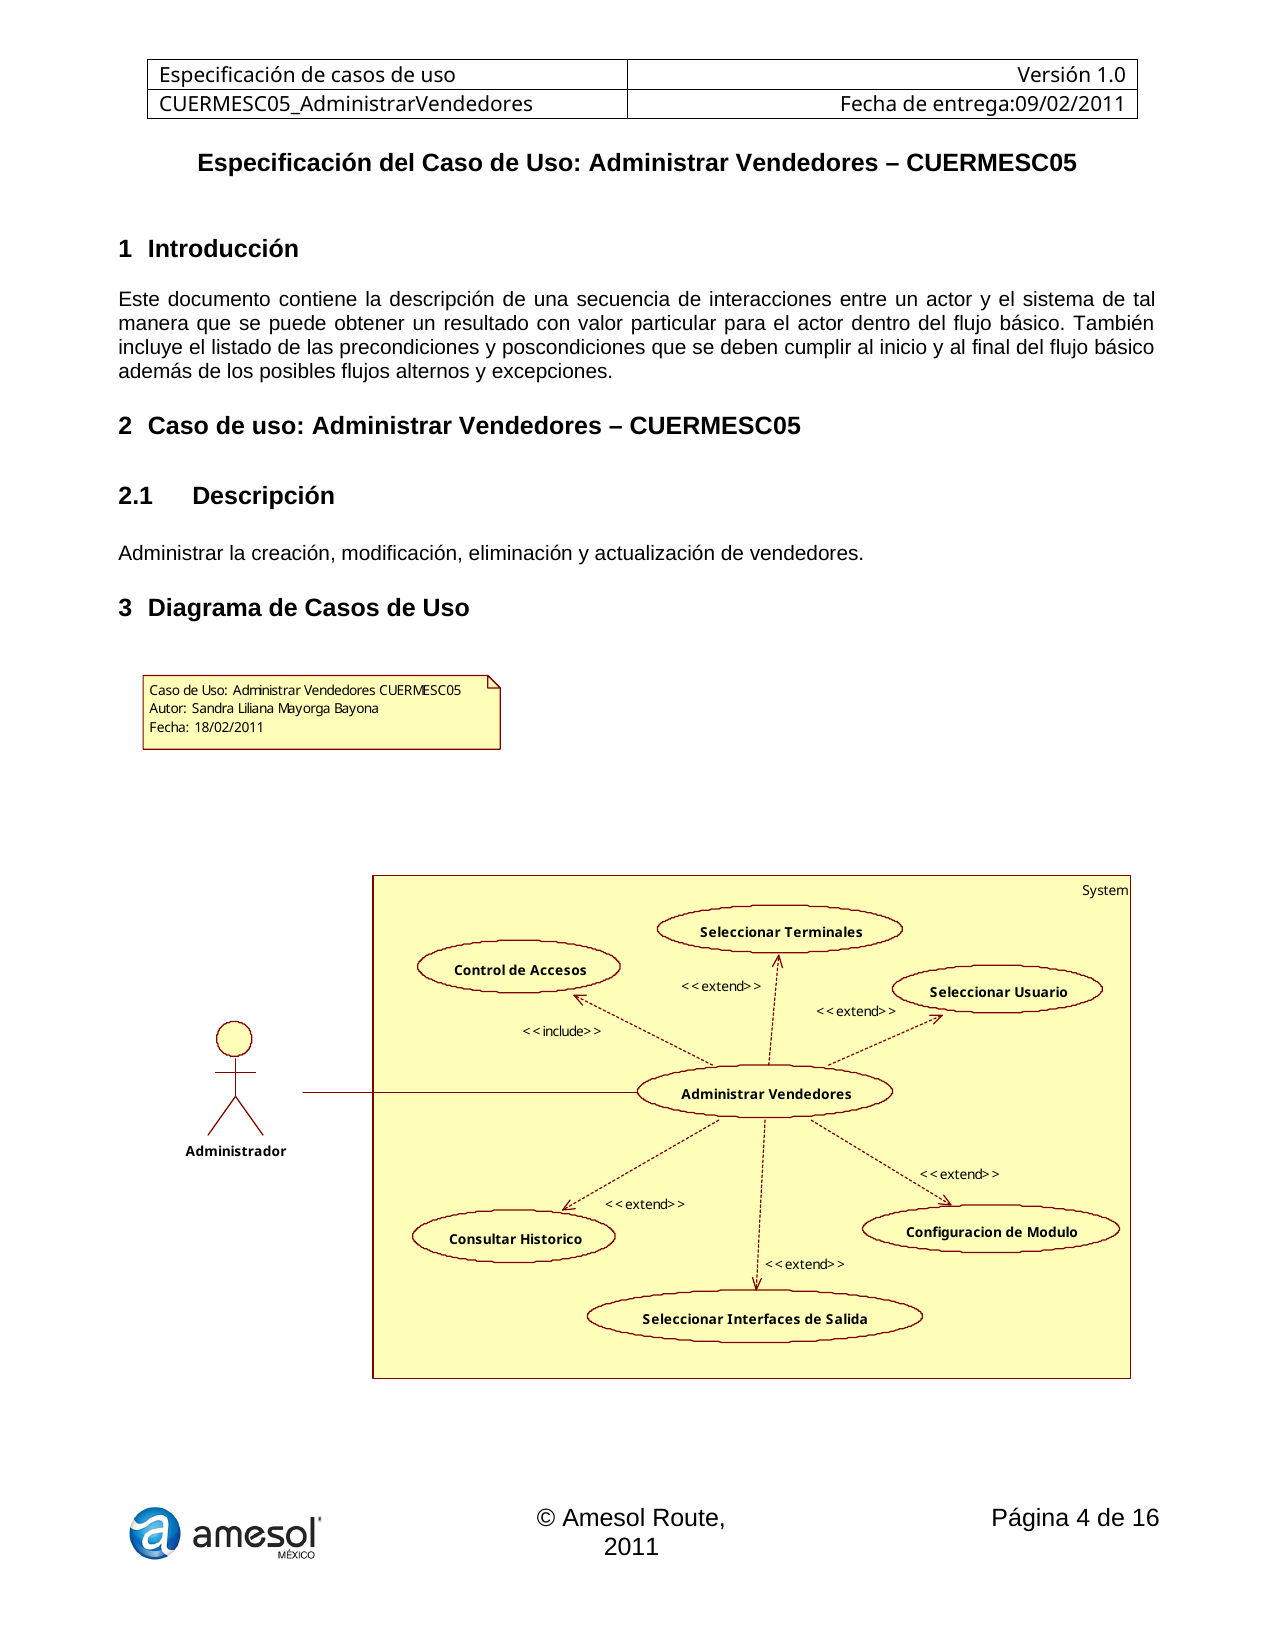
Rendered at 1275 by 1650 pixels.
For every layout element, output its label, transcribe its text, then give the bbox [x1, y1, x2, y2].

subtitle 2 Caso de uso: Administrar Vendedores – CUERMESC05 [118, 411, 1157, 440]
text Administrar la creación, modificación, eliminación y actualización de vendedores. [118, 540, 1157, 564]
picture [118, 1502, 322, 1563]
subtitle 3 Diagrama de Casos de Uso [118, 593, 1157, 622]
subtitle 2.1 Descripción [118, 481, 1157, 510]
subtitle 1 Introducción [118, 234, 1157, 263]
text Este documento contiene la descripción de una secuencia de interacciones entre un actor y el sistema de tal manera que se puede obtener un resultado con valor particular para el actor dentro del flujo básico. También incluye el listado de las precondiciones y poscondiciones que se deben cumplir al inicio y al final del flujo básico además de los posibles flujos alternos y excepciones. [118, 287, 1157, 383]
title Especificación del Caso de Uso: Administrar Vendedores – CUERMESC05 [118, 148, 1157, 177]
